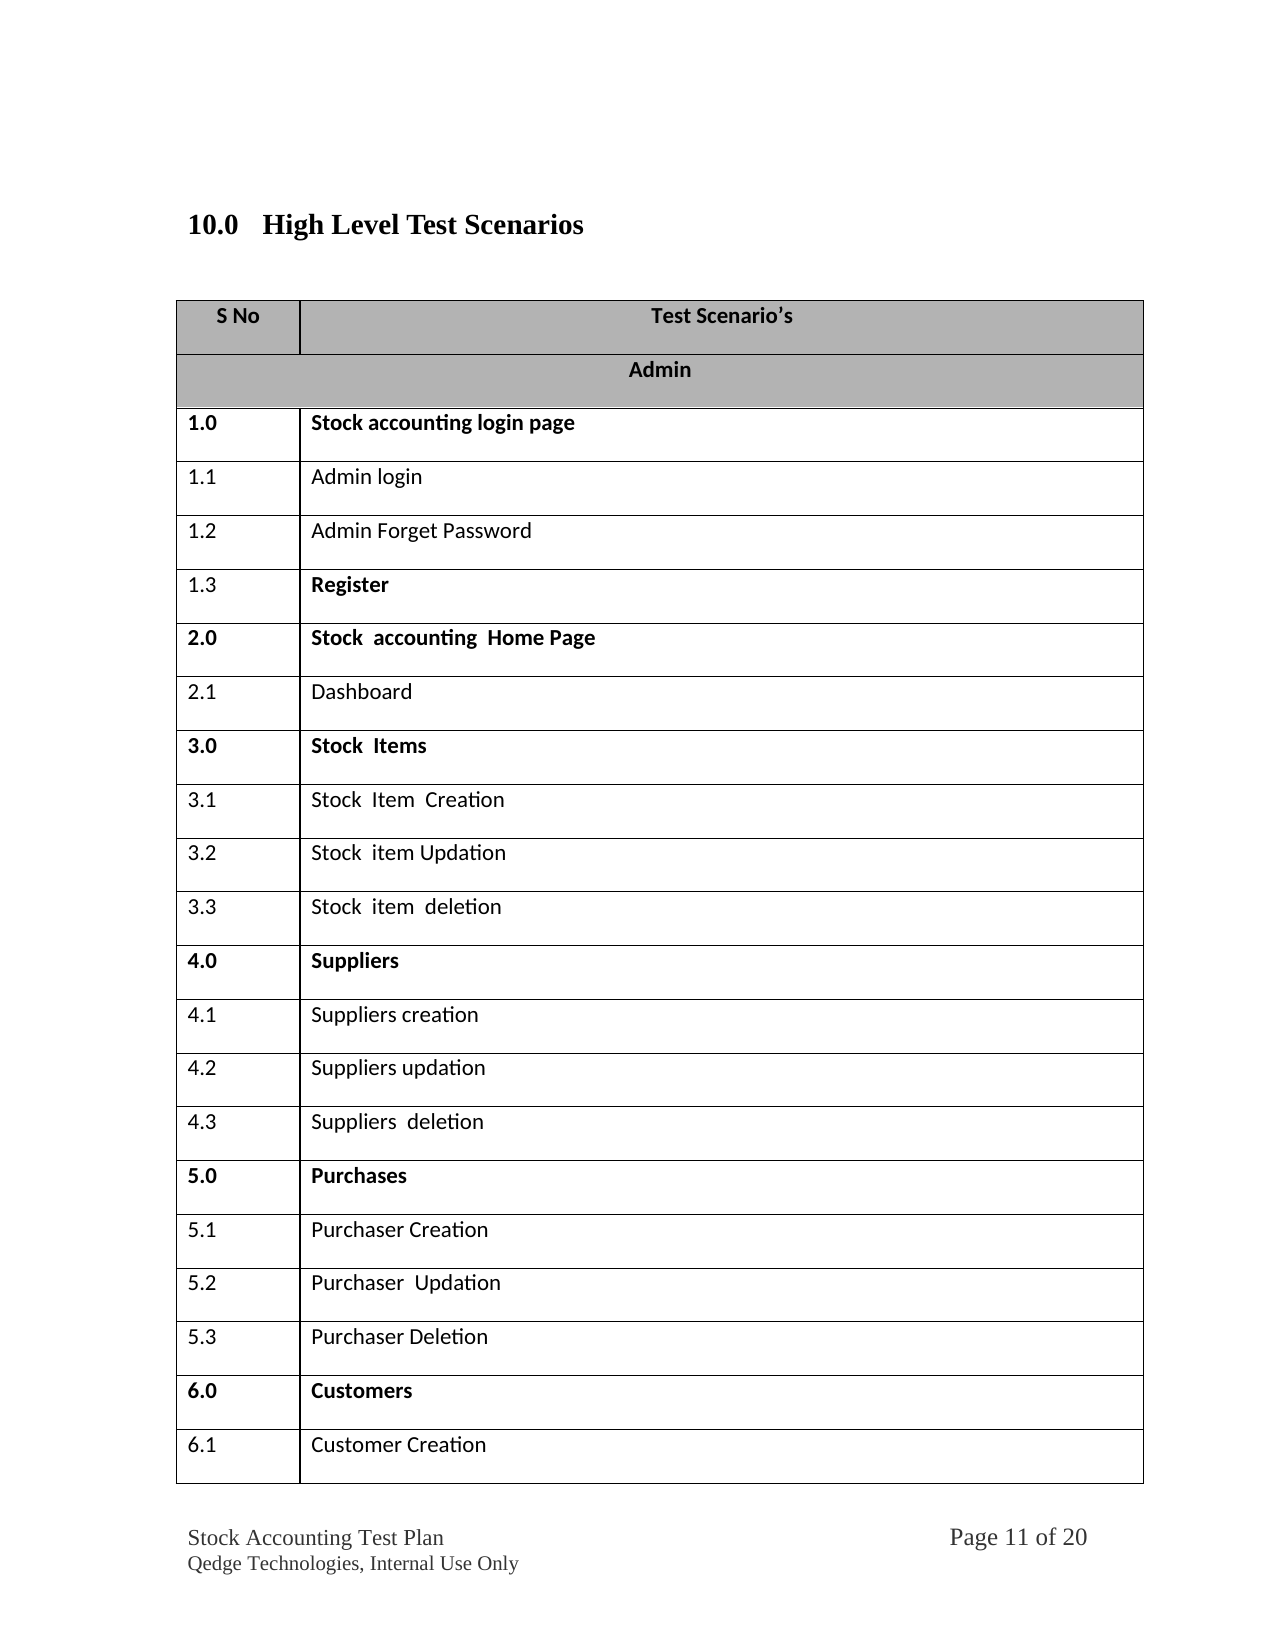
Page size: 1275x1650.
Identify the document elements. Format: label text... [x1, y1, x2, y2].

table_cell Stock accounting Home Page [301, 624, 1143, 676]
table_cell Customers [301, 1376, 1143, 1429]
table_cell Suppliers [301, 946, 1143, 999]
table_cell 4.1 [177, 1000, 299, 1052]
table_cell Stock accounting login page [301, 409, 1143, 461]
subtitle High Level Test Scenarios [187, 207, 1087, 241]
table_header S No [177, 301, 299, 354]
table_cell 2.0 [177, 624, 299, 676]
table_cell Stock Items [301, 731, 1143, 784]
table_cell Suppliers deletion [301, 1107, 1143, 1160]
table_cell Dashboard [301, 677, 1143, 730]
table_cell 3.2 [177, 839, 299, 891]
table_cell 5.2 [177, 1269, 299, 1321]
table_cell 2.1 [177, 677, 299, 730]
table_cell Stock item deletion [301, 892, 1143, 945]
table_cell Purchaser Creation [301, 1215, 1143, 1267]
table_cell 5.3 [177, 1322, 299, 1375]
table_cell 3.1 [177, 785, 299, 837]
table_cell 4.3 [177, 1107, 299, 1160]
table_cell 5.1 [177, 1215, 299, 1267]
table_cell Suppliers updation [301, 1054, 1143, 1106]
table_cell 4.0 [177, 946, 299, 999]
table_cell Register [301, 570, 1143, 622]
table_cell Customer Creation [301, 1430, 1143, 1482]
table_cell 6.1 [177, 1430, 299, 1482]
table_cell Purchases [301, 1161, 1143, 1214]
table_cell Stock item Updation [301, 839, 1143, 891]
table_cell Admin Forget Password [301, 516, 1143, 569]
table_cell 1.1 [177, 462, 299, 515]
table_cell 1.2 [177, 516, 299, 569]
table_cell 6.0 [177, 1376, 299, 1429]
table_cell Purchaser Updation [301, 1269, 1143, 1321]
table_cell Purchaser Deletion [301, 1322, 1143, 1375]
table_cell Admin [177, 355, 1143, 407]
table_cell 4.2 [177, 1054, 299, 1106]
table_cell 3.3 [177, 892, 299, 945]
table_cell Suppliers creation [301, 1000, 1143, 1052]
table_cell 3.0 [177, 731, 299, 784]
table_cell Stock Item Creation [301, 785, 1143, 837]
table_header Test Scenario’s [301, 301, 1143, 354]
table_cell 1.0 [177, 409, 299, 461]
table_cell 5.0 [177, 1161, 299, 1214]
table_cell 1.3 [177, 570, 299, 622]
table_cell Admin login [301, 462, 1143, 515]
